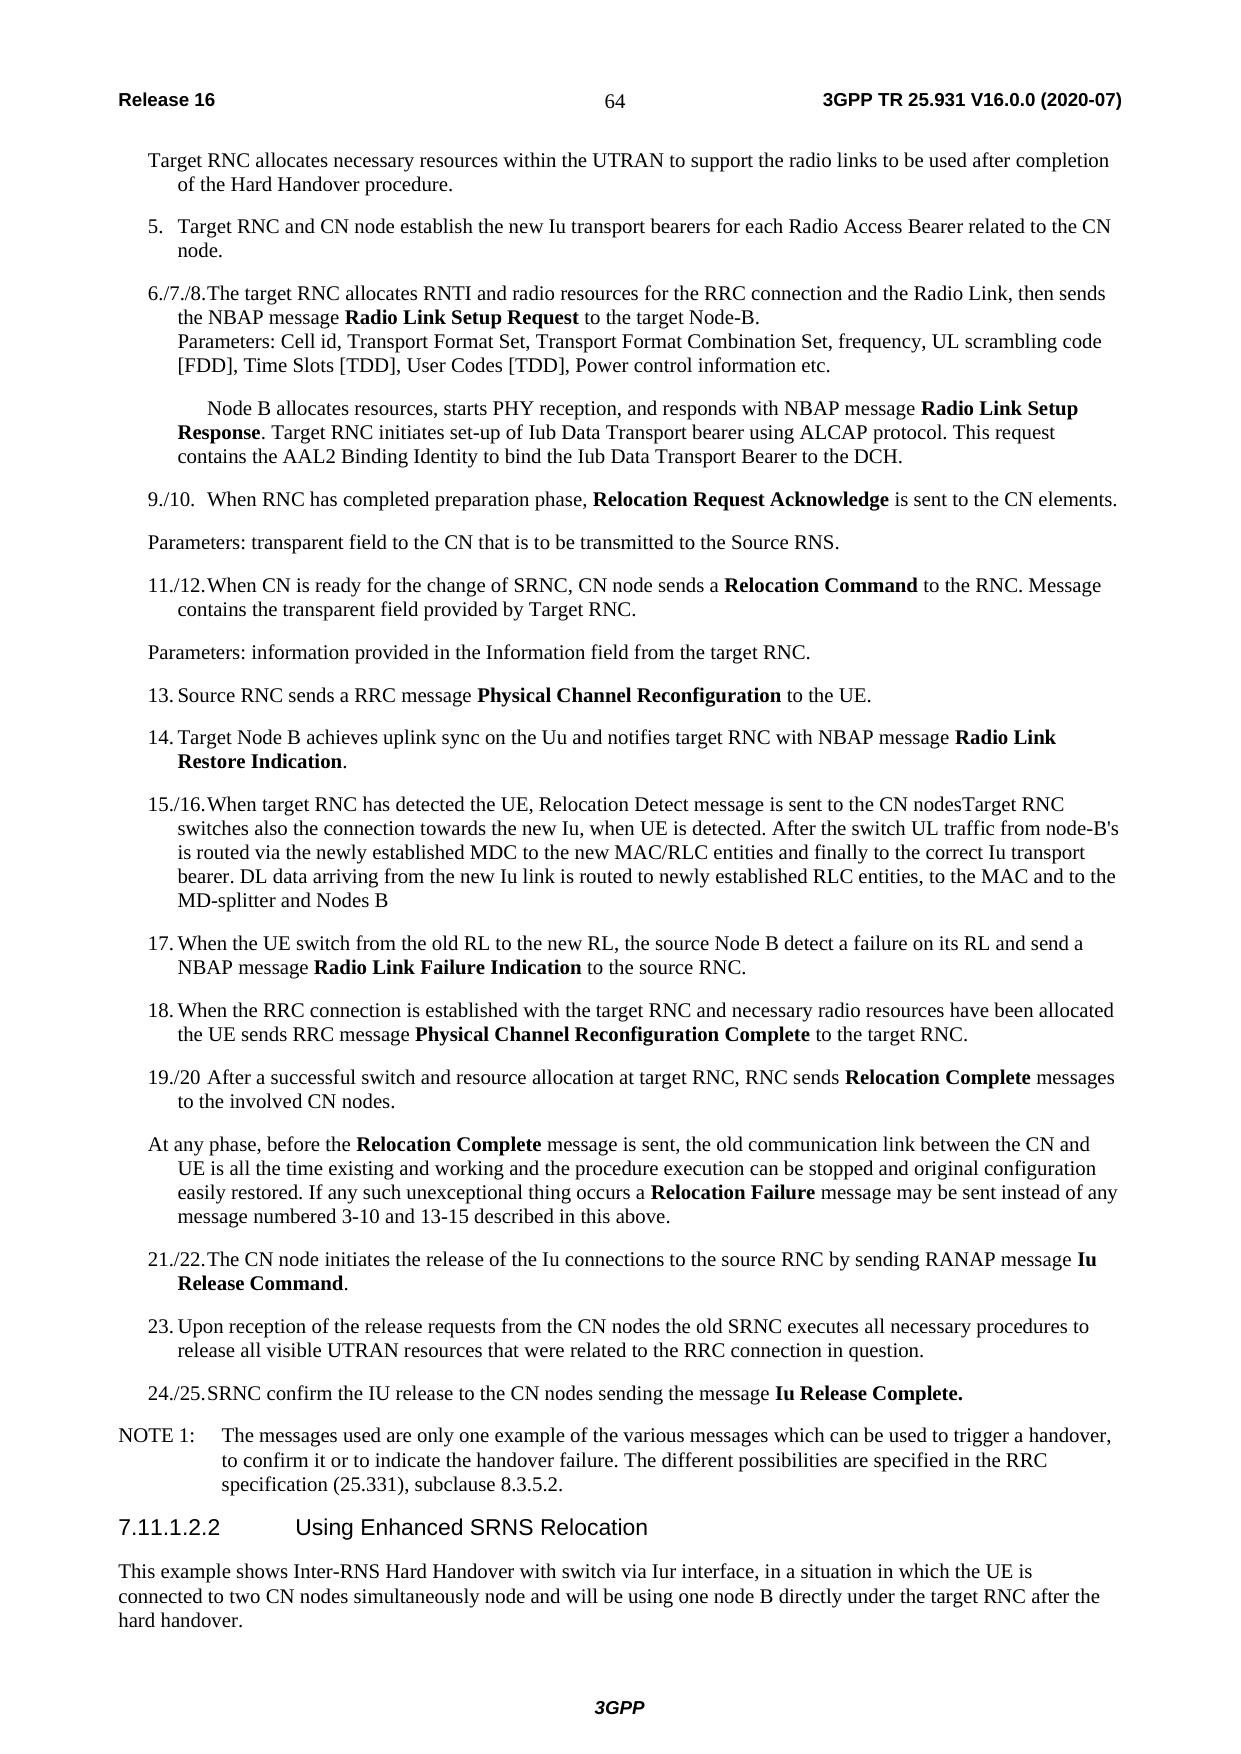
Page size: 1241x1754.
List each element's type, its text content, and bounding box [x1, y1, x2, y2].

text 11./12. When CN is ready for the change of SRNC, CN node sends a Relocation Command to the RNC. Message contains the transparent field provided by Target RNC. [148, 573, 1122, 621]
text 21./22. The CN node initiates the release of the Iu connections to the source RNC by sending RANAP message Iu Release Command. [148, 1247, 1122, 1295]
text 24./25. SRNC confirm the IU release to the CN nodes sending the message Iu Release Complete. [148, 1381, 1122, 1405]
text Node B allocates resources, starts PHY reception, and responds with NBAP message Radio Link Setup Response. Target RNC initiates set-up of Iub Data Transport bearer using ALCAP protocol. This request contains the AAL2 Binding Identity to bind the Iub Data Transport Bearer to the DCH. [148, 396, 1122, 468]
text Target RNC allocates necessary resources within the UTRAN to support the radio links to be used after completion of the Hard Handover procedure. [148, 147, 1122, 196]
subtitle 7.11.1.2.2 Using Enhanced SRNS Relocation [118, 1514, 1122, 1541]
text 23. Upon reception of the release requests from the CN nodes the old SRNC executes all necessary procedures to release all visible UTRAN resources that were related to the RRC connection in question. [148, 1314, 1122, 1362]
text 19./20 After a successful switch and resource allocation at target RNC, RNC sends Relocation Complete messages to the involved CN nodes. [148, 1065, 1122, 1113]
text 15./16. When target RNC has detected the UE, Relocation Detect message is sent to the CN nodesTarget RNC switches also the connection towards the new Iu, when UE is detected. After the switch UL traffic from node-B's is routed via the newly established MDC to the new MAC/RLC entities and finally to the correct Iu transport bearer. DL data arriving from the new Iu link is routed to newly established RLC entities, to the MAC and to the MD-splitter and Nodes B [148, 792, 1122, 912]
text 13. Source RNC sends a RRC message Physical Channel Reconfiguration to the UE. [148, 682, 1122, 707]
text At any phase, before the Relocation Complete message is sent, the old communication link between the CN and UE is all the time existing and working and the procedure execution can be stopped and original configuration easily restored. If any such unexceptional thing occurs a Relocation Failure message may be sent instead of any message numbered 3-10 and 13-15 described in this above. [148, 1132, 1122, 1228]
text 5. Target RNC and CN node establish the new Iu transport bearers for each Radio Access Bearer related to the CN node. [148, 214, 1122, 262]
text This example shows Inter-RNS Hard Handover with switch via Iur interface, in a situation in which the UE is connected to two CN nodes simultaneously node and will be using one node B directly under the target RNC after the hard handover. [118, 1559, 1122, 1632]
text Parameters: information provided in the Information field from the target RNC. [148, 640, 1122, 664]
text 18. When the RRC connection is established with the target RNC and necessary radio resources have been allocated the UE sends RRC message Physical Channel Reconfiguration Complete to the target RNC. [148, 998, 1122, 1046]
text 17. When the UE switch from the old RL to the new RL, the source Node B detect a failure on its RL and send a NBAP message Radio Link Failure Indication to the source RNC. [148, 931, 1122, 979]
text NOTE 1: The messages used are only one example of the various messages which can be used to trigger a handover, to confirm it or to indicate the handover failure. The different possibilities are specified in the RRC specification (25.331), subclause 8.3.5.2. [118, 1423, 1122, 1496]
text Parameters: transparent field to the CN that is to be transmitted to the Source RNS. [148, 530, 1122, 554]
text 6./7./8. The target RNC allocates RNTI and radio resources for the RRC connection and the Radio Link, then sends the NBAP message Radio Link Setup Request to the target Node-B. Parameters: Cell id, Transport Format Set, Transport Format Combination Set, frequency, UL scrambling code [FDD], Time Slots [TDD], User Codes [TDD], Power control information etc. [148, 281, 1122, 377]
text 14. Target Node B achieves uplink sync on the Uu and notifies target RNC with NBAP message Radio Link Restore Indication. [148, 725, 1122, 773]
text 9./10. When RNC has completed preparation phase, Relocation Request Acknowledge is sent to the CN elements. [148, 487, 1122, 511]
